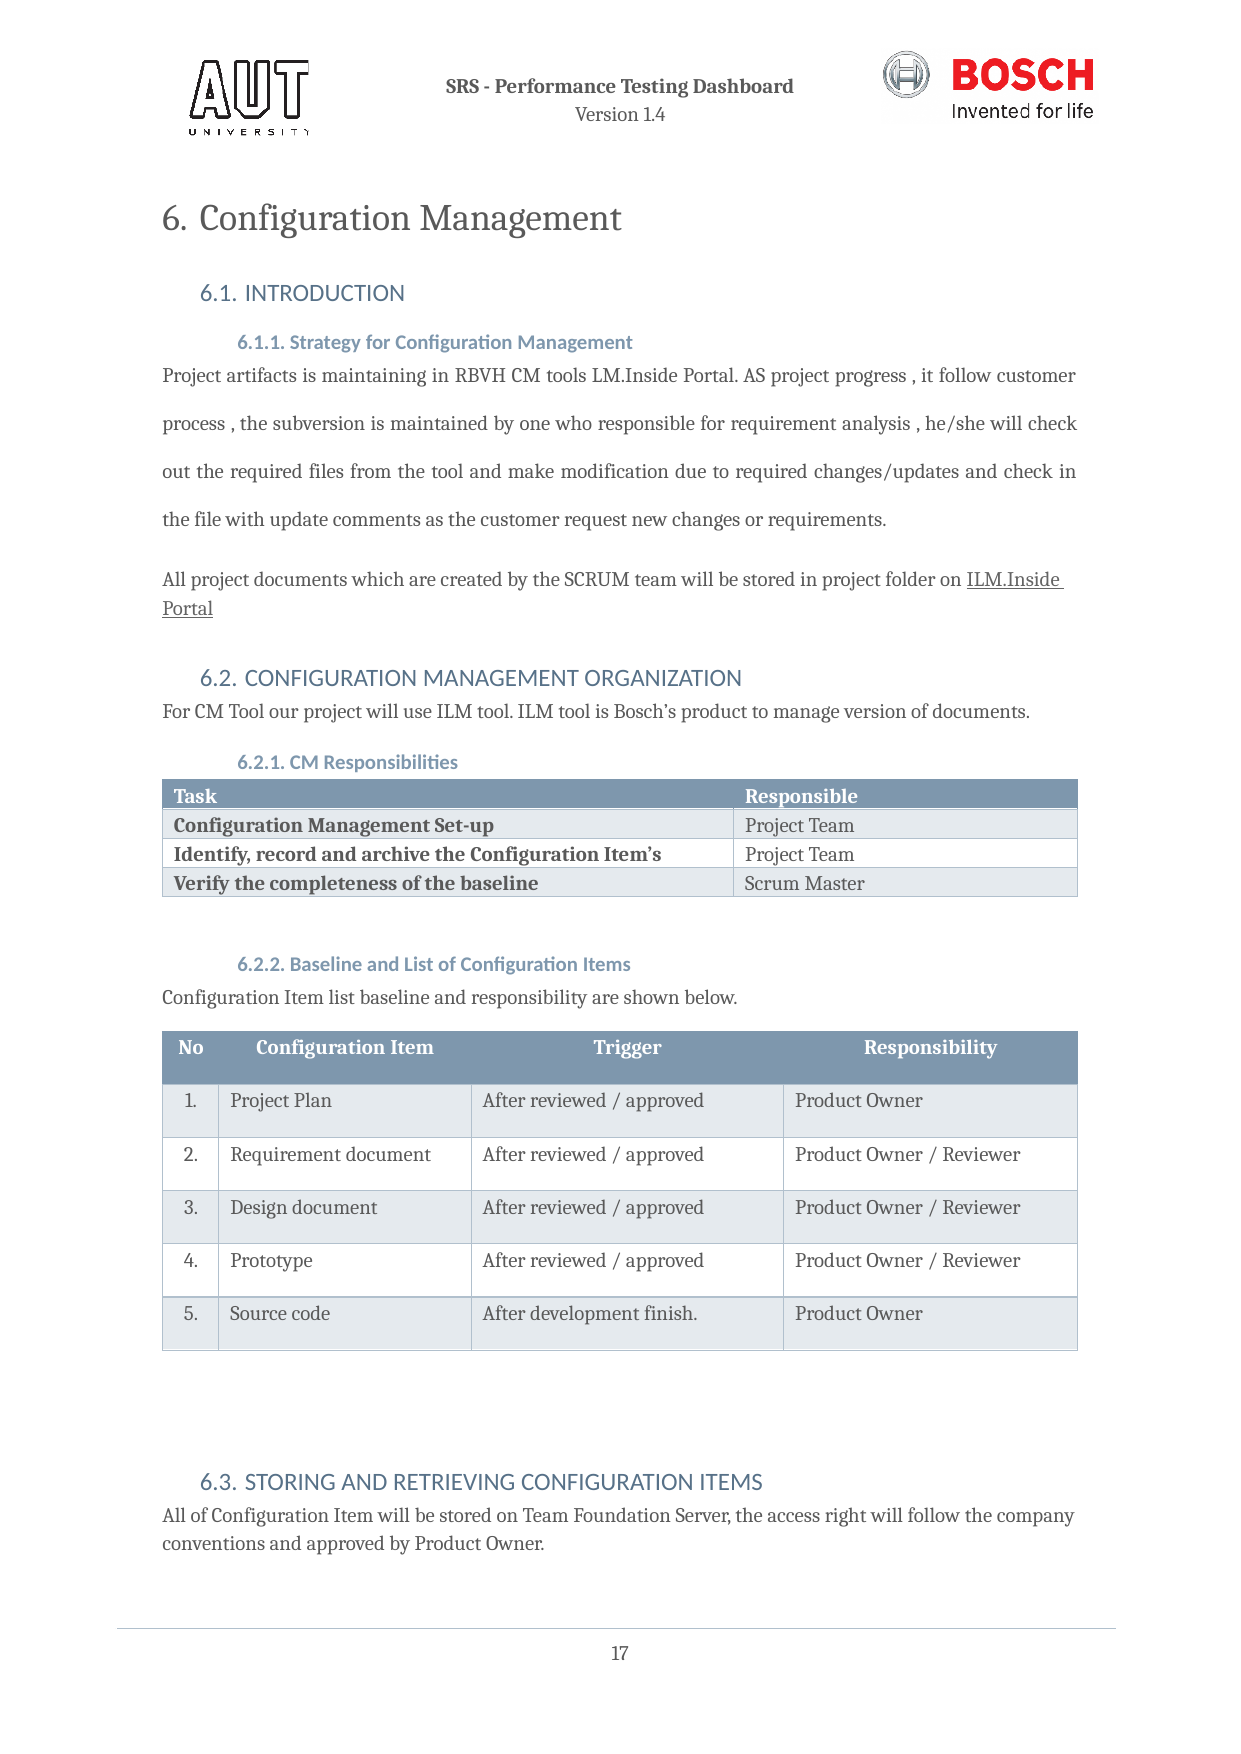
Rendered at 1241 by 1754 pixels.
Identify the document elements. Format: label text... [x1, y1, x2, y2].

table_cell 3. [163, 1191, 218, 1243]
table_cell Source code [219, 1298, 471, 1349]
subtitle Baseline and List of Configuration Items [237, 951, 1078, 976]
text Project artifacts is maintaining in RBVH CM tools LM.Inside Portal. AS project progress , it follow customer process , the subversion is maintained by one who responsible for requirement analysis , he/she will check out the required files from the tool and make modification due to required changes/updates and check in the file with update comments as the customer request new changes or requirements. [162, 363, 1078, 531]
table_cell Design document [219, 1191, 471, 1243]
text All of Configuration Item will be stored on Team Foundation Server, the access right will follow the company conventions and approved by Product Owner. [162, 1503, 1078, 1556]
table_cell Identify, record and archive the Configuration Item’s [163, 839, 733, 867]
table_cell Project Team [734, 810, 1077, 838]
table_cell Configuration Management Set-up [163, 810, 733, 838]
table_cell 5. [163, 1298, 218, 1349]
subtitle Configuration Management [162, 197, 1078, 240]
table_header Trigger [472, 1032, 783, 1084]
table_cell Product Owner / Reviewer [784, 1244, 1077, 1296]
table_header Configuration Item [219, 1032, 471, 1084]
table_cell Project Team [734, 839, 1077, 867]
table_cell After reviewed / approved [472, 1191, 783, 1243]
table_cell After reviewed / approved [472, 1085, 783, 1137]
table_cell Prototype [219, 1244, 471, 1296]
table_header Responsibility [784, 1032, 1077, 1084]
table_cell Product Owner / Reviewer [784, 1138, 1077, 1190]
text Configuration Item list baseline and responsibility are shown below. [162, 985, 1078, 1009]
table_cell 1. [163, 1085, 218, 1137]
table_cell Product Owner / Reviewer [784, 1191, 1077, 1243]
table_cell 4. [163, 1244, 218, 1296]
subtitle Strategy for Configuration Management [237, 329, 1078, 354]
picture [187, 58, 309, 136]
table_cell After development finish. [472, 1298, 783, 1349]
table_cell Verify the completeness of the baseline [163, 868, 733, 896]
text All project documents which are created by the SCRUM team will be stored in project folder on ILM.Inside Portal [162, 568, 1078, 620]
subtitle Introduction [199, 277, 1078, 308]
text For CM Tool our project will use ILM tool. ILM tool is Bosch’s product to manage version of documents. [162, 699, 1078, 723]
table_cell After reviewed / approved [472, 1138, 783, 1190]
table_header Responsible [734, 780, 1077, 808]
table_cell 2. [163, 1138, 218, 1190]
subtitle Storing and Retrieving Configuration Items [199, 1466, 1078, 1497]
table_cell Project Plan [219, 1085, 471, 1137]
table_header Task [163, 780, 733, 808]
table_cell Requirement document [219, 1138, 471, 1190]
table_cell Product Owner [784, 1298, 1077, 1349]
subtitle Configuration Management Organization [199, 663, 1078, 693]
table_header No [163, 1032, 218, 1084]
subtitle CM Responsibilities [237, 749, 1078, 774]
table_cell Scrum Master [734, 868, 1077, 896]
table_cell After reviewed / approved [472, 1244, 783, 1296]
table_cell Product Owner [784, 1085, 1077, 1137]
picture [880, 48, 1100, 124]
